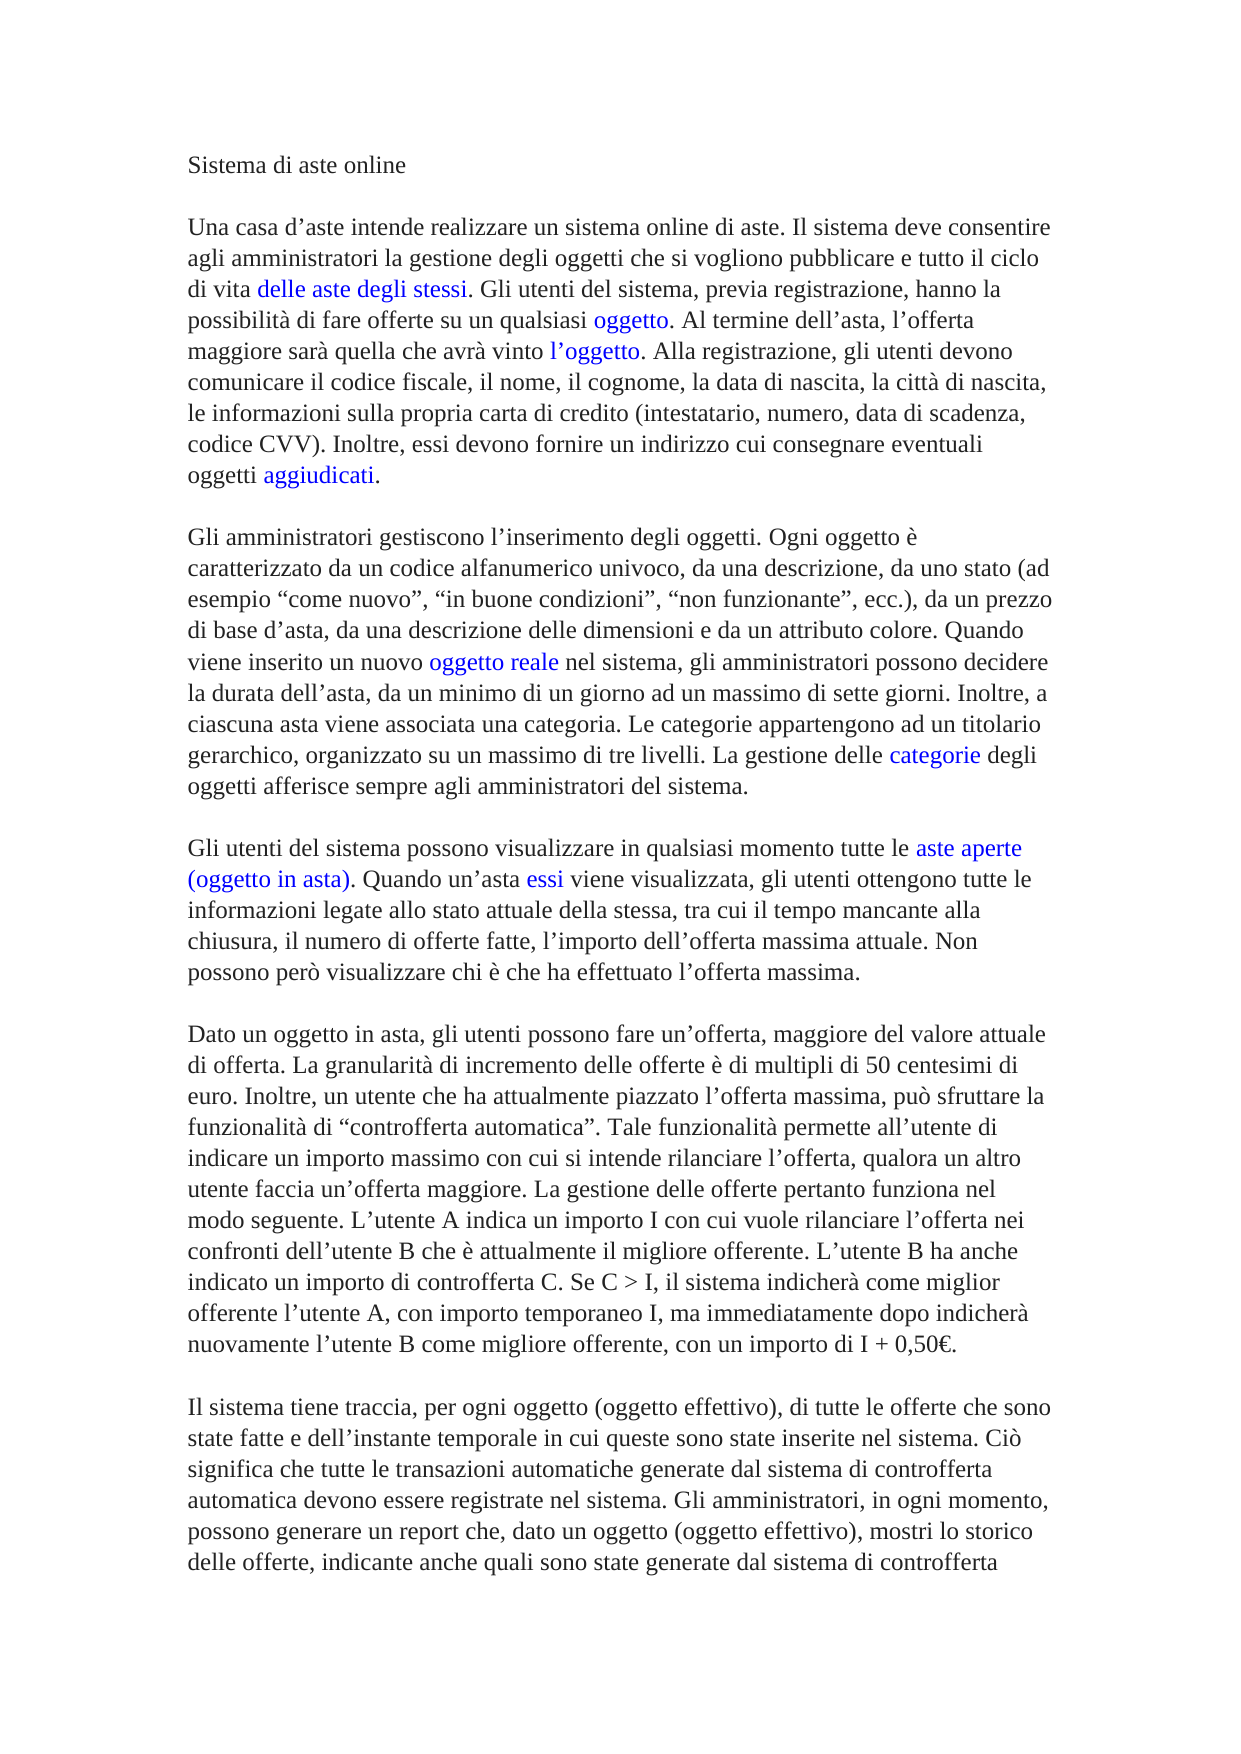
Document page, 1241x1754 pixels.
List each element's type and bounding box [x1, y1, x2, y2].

text [187, 150, 1053, 1576]
